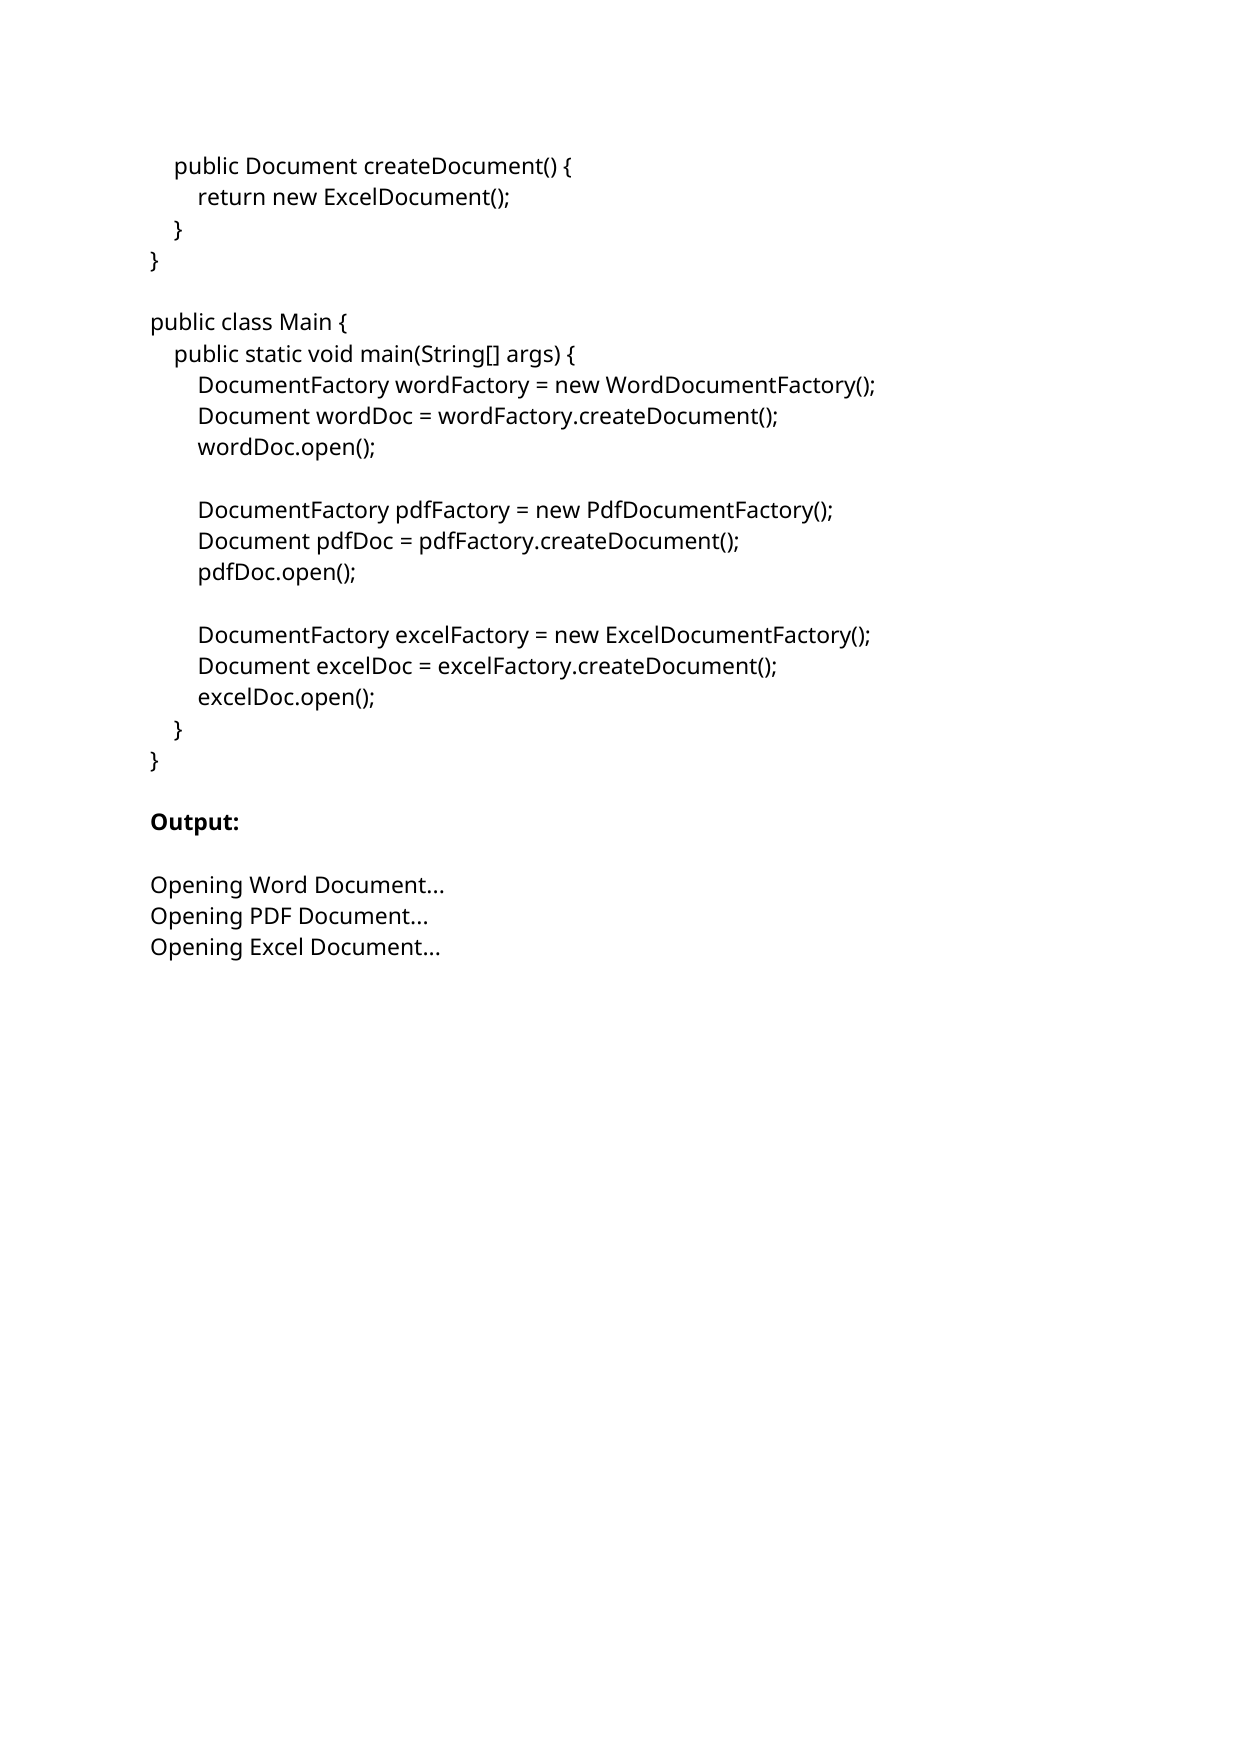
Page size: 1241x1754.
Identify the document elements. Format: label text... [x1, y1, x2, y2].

text Opening Excel Document... [150, 931, 1090, 962]
text wordDoc.open(); [150, 431, 1090, 462]
text } [150, 744, 1090, 775]
text excelDoc.open(); [150, 681, 1090, 712]
text Document excelDoc = excelFactory.createDocument(); [150, 650, 1090, 681]
text Document pdfDoc = pdfFactory.createDocument(); [150, 525, 1090, 556]
text public class Main { [150, 306, 1090, 337]
text } [150, 244, 1090, 275]
text Output: [150, 806, 1090, 837]
text Opening Word Document... [150, 869, 1090, 900]
text } [150, 712, 1090, 744]
text pdfDoc.open(); [150, 556, 1090, 587]
text DocumentFactory excelFactory = new ExcelDocumentFactory(); [150, 619, 1090, 650]
text DocumentFactory wordFactory = new WordDocumentFactory(); [150, 369, 1090, 400]
text } [150, 212, 1090, 244]
text Opening PDF Document... [150, 900, 1090, 931]
text public static void main(String[] args) { [150, 337, 1090, 369]
text DocumentFactory pdfFactory = new PdfDocumentFactory(); [150, 494, 1090, 525]
text public Document createDocument() { [150, 150, 1090, 181]
text return new ExcelDocument(); [150, 181, 1090, 212]
text Document wordDoc = wordFactory.createDocument(); [150, 400, 1090, 431]
